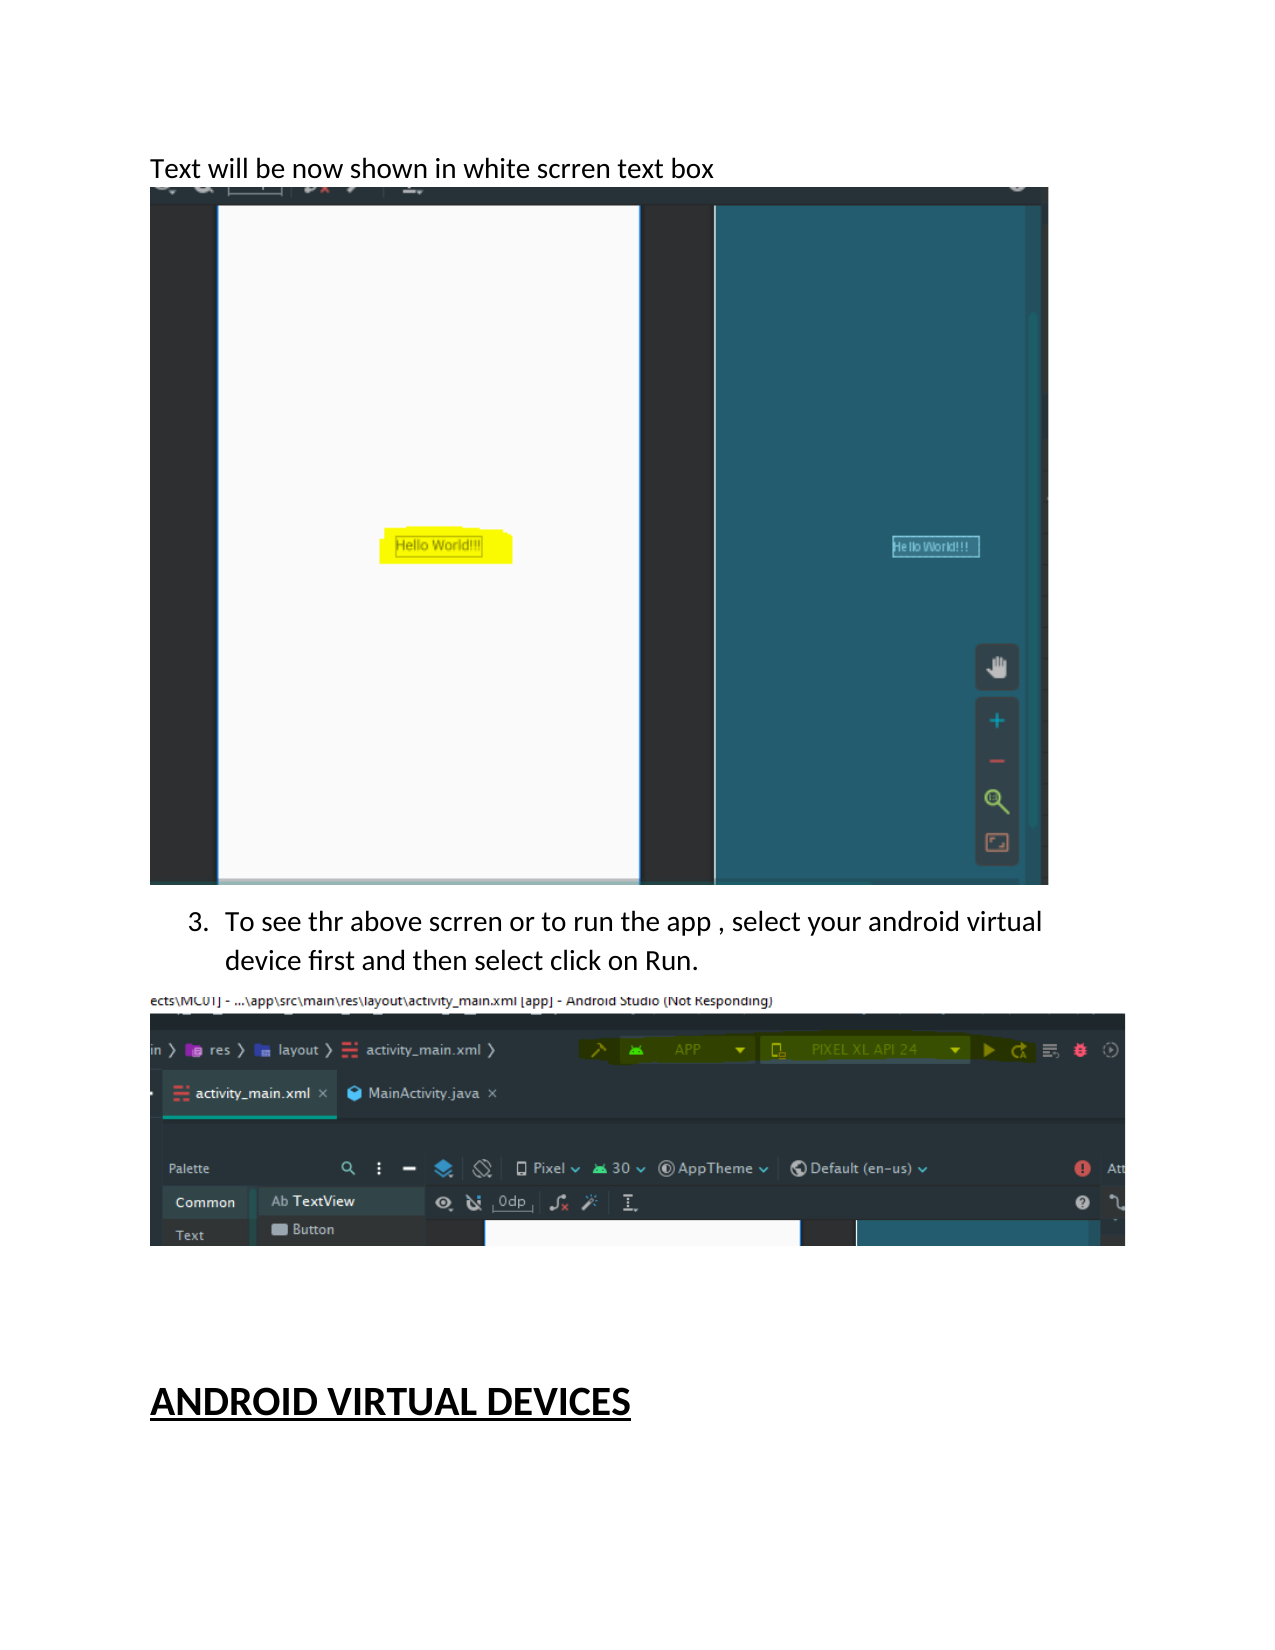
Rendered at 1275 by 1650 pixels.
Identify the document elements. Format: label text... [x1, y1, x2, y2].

list To see thr above scrren or to run the app , select your android virtual device first and then select click on Run. [187, 903, 1125, 978]
picture [150, 187, 1049, 885]
text ANDROID VIRTUAL DEVICES [150, 1375, 1125, 1426]
picture [150, 997, 1125, 1246]
